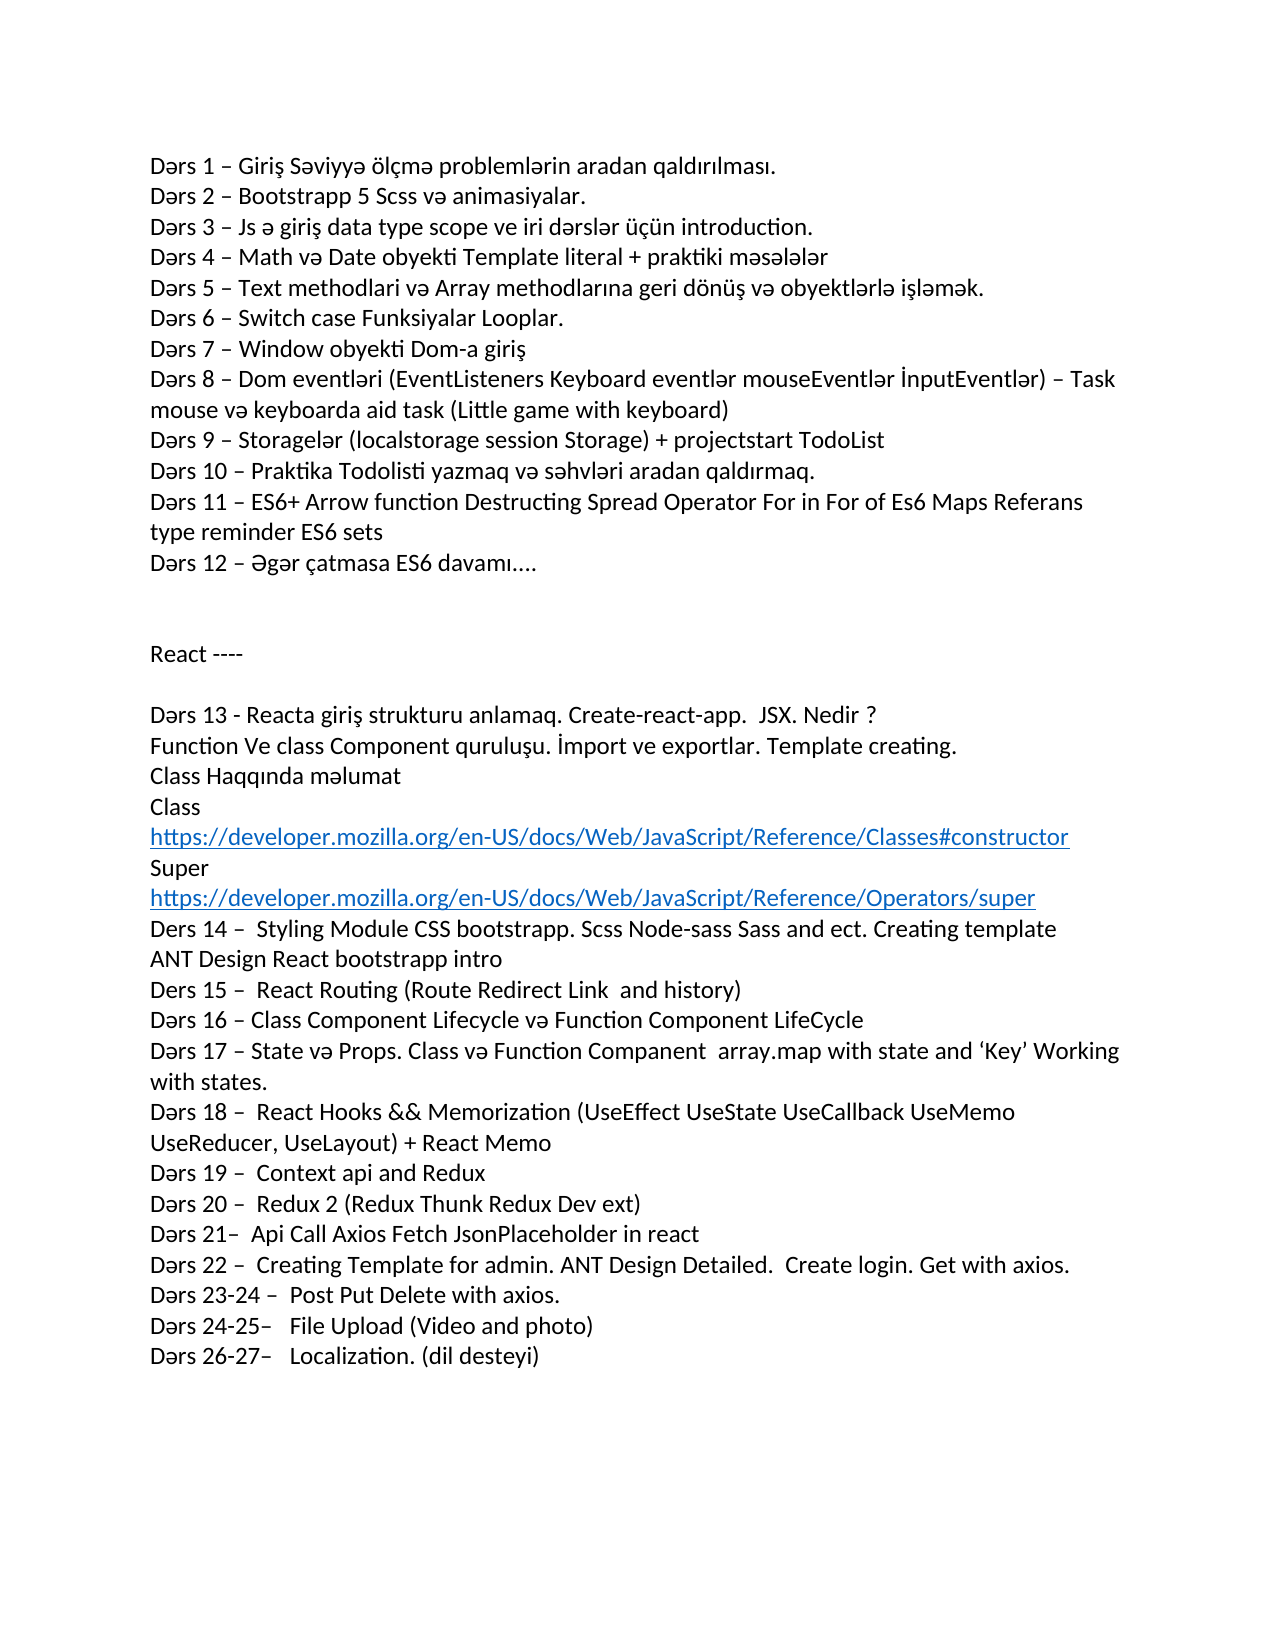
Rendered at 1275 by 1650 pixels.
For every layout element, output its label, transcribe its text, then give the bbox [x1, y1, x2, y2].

text Dərs 23-24 – Post Put Delete with axios. [150, 1279, 1125, 1310]
text Dərs 6 – Switch case Funksiyalar Looplar. [150, 303, 1125, 333]
text Dərs 16 – Class Component Lifecycle və Function Component LifeCycle [150, 1004, 1125, 1035]
text Dərs 4 – Math və Date obyekti Template literal + praktiki məsələlər [150, 242, 1125, 272]
text Class [150, 791, 1125, 821]
text Dərs 7 – Window obyekti Dom-a giriş [150, 333, 1125, 364]
text Function Ve class Component quruluşu. İmport ve exportlar. Template creating. [150, 730, 1125, 760]
text Dərs 18 – React Hooks && Memorization (UseEffect UseState UseCallback UseMemo UseReducer, UseLayout) + React Memo [150, 1096, 1125, 1157]
text Dərs 13 - Reacta giriş strukturu anlamaq. Create-react-app. JSX. Nedir ? [150, 699, 1125, 730]
text Super [150, 852, 1125, 882]
text Dərs 12 – Əgər çatmasa ES6 davamı.... [150, 547, 1125, 577]
text Dərs 26-27– Localization. (dil desteyi) [150, 1340, 1125, 1371]
text Dərs 2 – Bootstrapp 5 Scss və animasiyalar. [150, 181, 1125, 211]
text Ders 15 – React Routing (Route Redirect Link and history) [150, 974, 1125, 1004]
text Dərs 20 – Redux 2 (Redux Thunk Redux Dev ext) [150, 1188, 1125, 1218]
text Dərs 19 – Context api and Redux [150, 1157, 1125, 1188]
text Dərs 24-25– File Upload (Video and photo) [150, 1310, 1125, 1340]
text Dərs 5 – Text methodlari və Array methodlarına geri dönüş və obyektlərlə işləmək. [150, 272, 1125, 303]
text Ders 14 – Styling Module CSS bootstrapp. Scss Node-sass Sass and ect. Creating template [150, 913, 1125, 943]
text ANT Design React bootstrapp intro [150, 943, 1125, 974]
text Dərs 3 – Js ə giriş data type scope ve iri dərslər üçün introduction. [150, 211, 1125, 242]
text Class Haqqında məlumat [150, 760, 1125, 791]
text https://developer.mozilla.org/en-US/docs/Web/JavaScript/Reference/Operators/super [150, 882, 1125, 913]
text https://developer.mozilla.org/en-US/docs/Web/JavaScript/Reference/Classes#constructor [150, 821, 1125, 852]
text Dərs 8 – Dom eventləri (EventListeners Keyboard eventlər mouseEventlər İnputEventlər) – Task mouse və keyboarda aid task (Little game with keyboard) [150, 364, 1125, 425]
text Dərs 11 – ES6+ Arrow function Destructing Spread Operator For in For of Es6 Maps Referans type reminder ES6 sets [150, 486, 1125, 547]
text Dərs 22 – Creating Template for admin. ANT Design Detailed. Create login. Get with axios. [150, 1249, 1125, 1279]
text Dərs 9 – Storagelər (localstorage session Storage) + projectstart TodoList [150, 425, 1125, 455]
text Dərs 21– Api Call Axios Fetch JsonPlaceholder in react [150, 1218, 1125, 1249]
text Dərs 17 – State və Props. Class və Function Companent array.map with state and ‘Key’ Working with states. [150, 1035, 1125, 1096]
text Dərs 10 – Praktika Todolisti yazmaq və səhvləri aradan qaldırmaq. [150, 455, 1125, 486]
text React ---- [150, 638, 1125, 669]
text Dərs 1 – Giriş Səviyyə ölçmə problemlərin aradan qaldırılması. [150, 150, 1125, 181]
